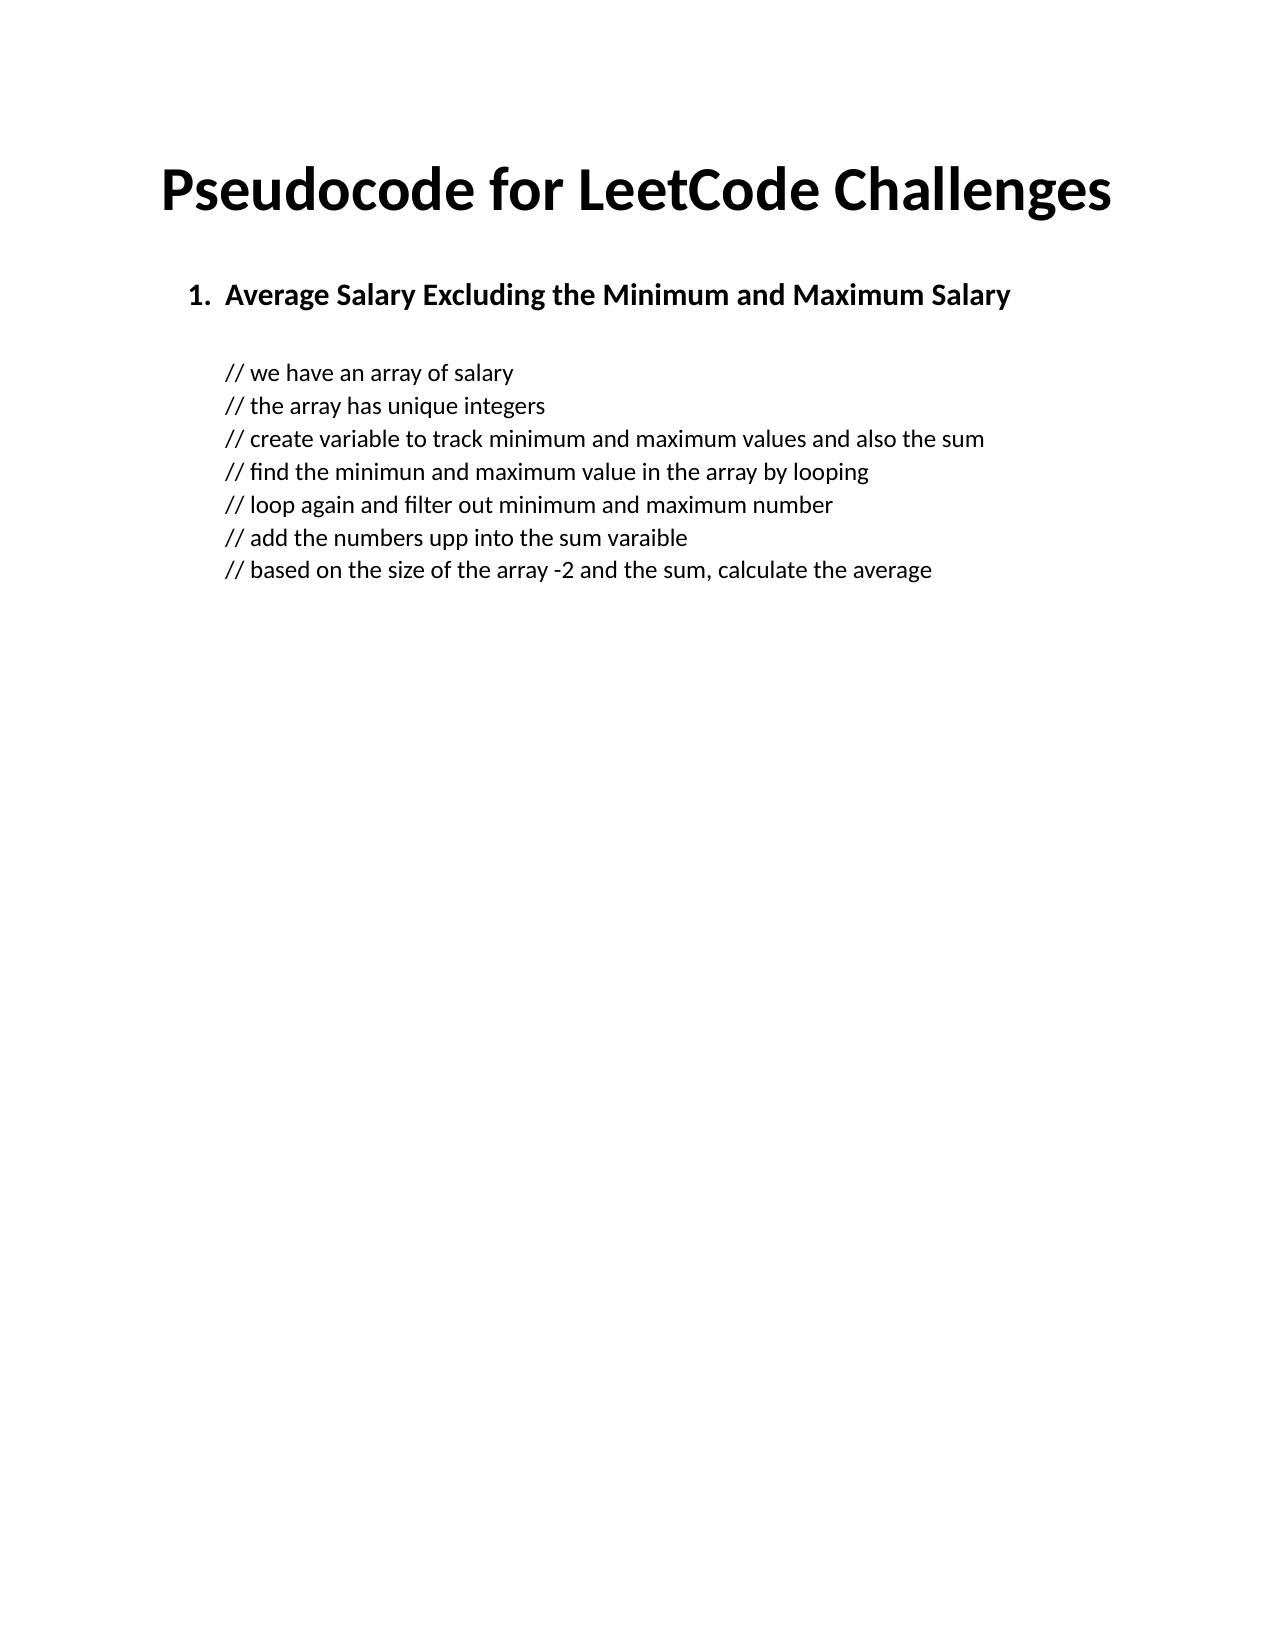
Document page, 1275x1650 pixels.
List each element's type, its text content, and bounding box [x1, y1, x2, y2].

text Pseudocode for LeetCode Challenges [150, 150, 1125, 257]
list Average Salary Excluding the Minimum and Maximum Salary // we have an array of salary // the array has unique integers // create variable to track minimum and maximum values and also the sum // find the minimun and maximum value in the array by looping // loop again and filter out minimum and maximum number // add the numbers upp into the sum varaible // based on the size of the array -2 and the sum, calculate the average [187, 275, 1125, 585]
